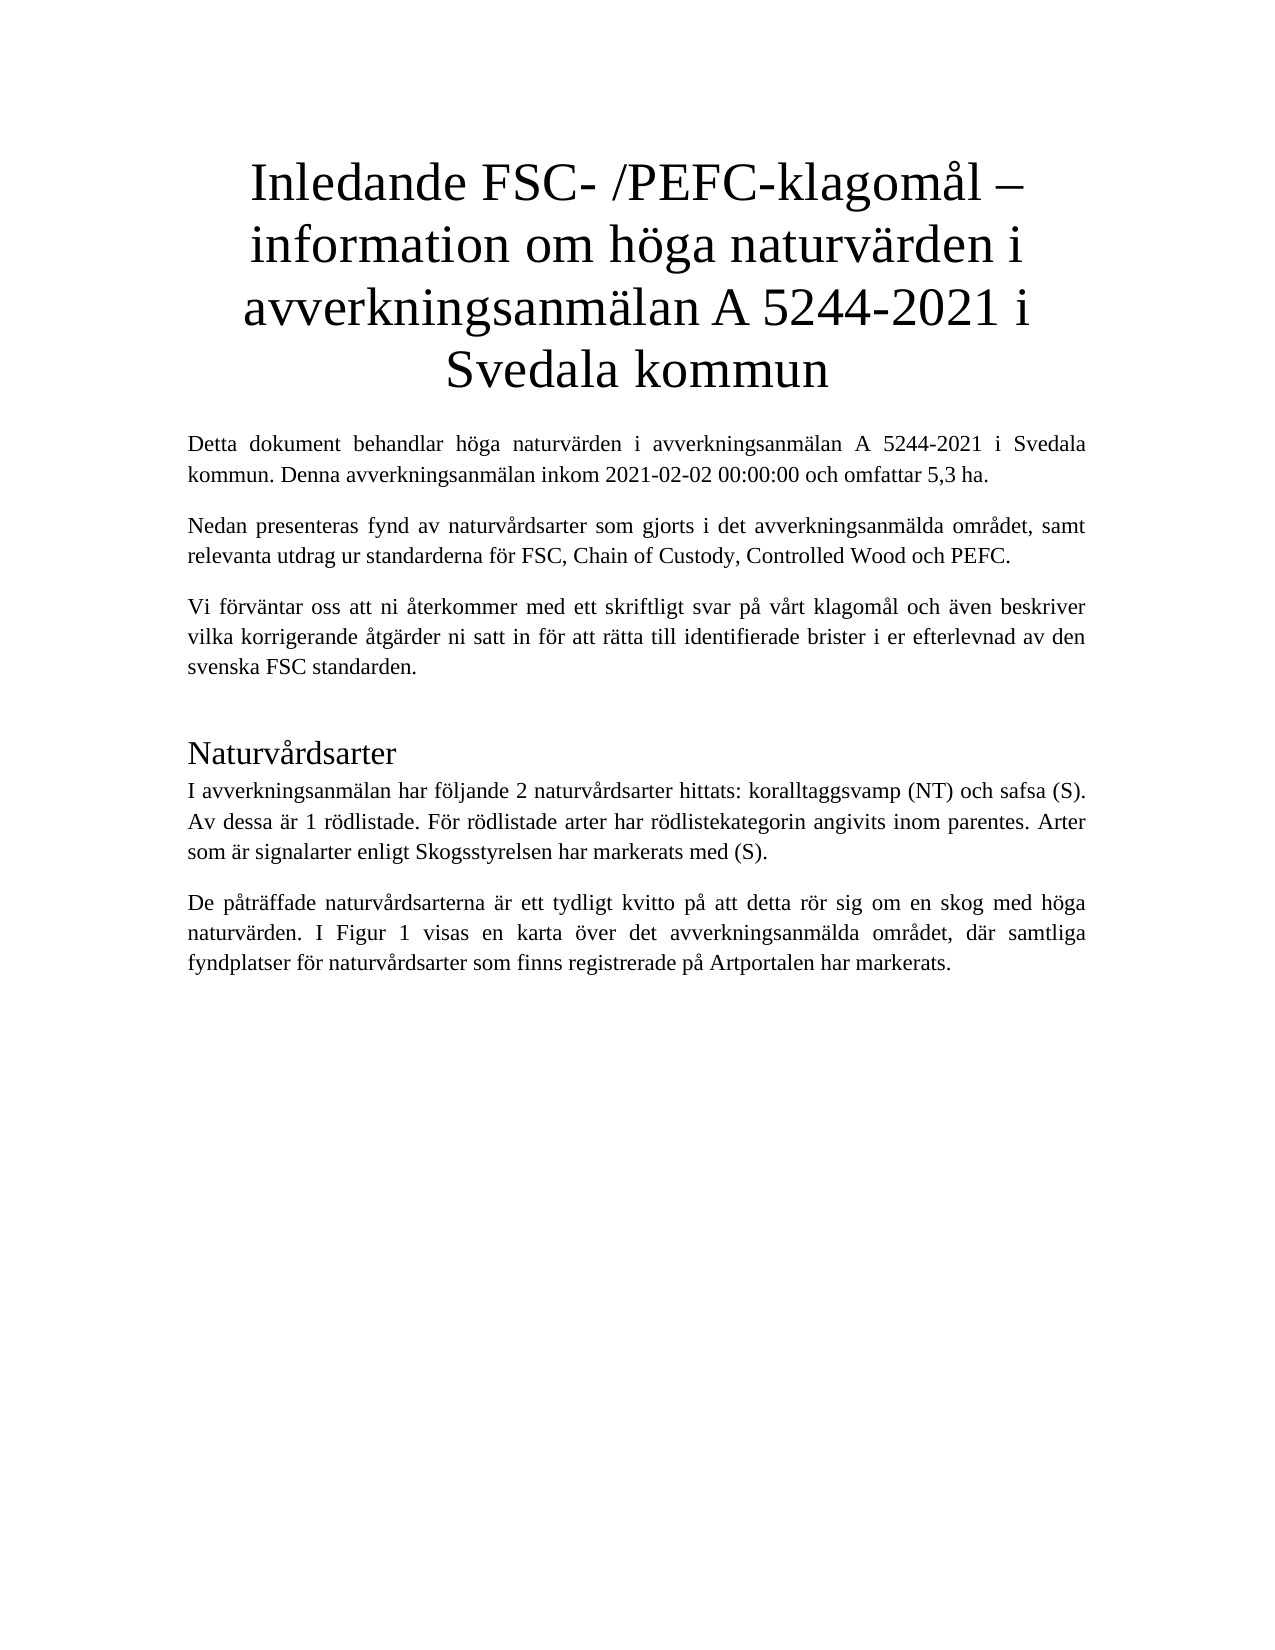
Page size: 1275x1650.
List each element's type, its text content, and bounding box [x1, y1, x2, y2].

text Vi förväntar oss att ni återkommer med ett skriftligt svar på vårt klagomål och även beskriver vilka korrigerande åtgärder ni satt in för att rätta till identifierade brister i er efterlevnad av den svenska FSC standarden. [187, 593, 1087, 680]
text Detta dokument behandlar höga naturvärden i avverkningsanmälan A 5244-2021 i Svedala kommun. Denna avverkningsanmälan inkom 2021-02-02 00:00:00 och omfattar 5,3 ha. [187, 430, 1087, 487]
subtitle Naturvårdsarter [187, 733, 1087, 772]
text Nedan presenteras fynd av naturvårdsarter som gjorts i det avverkningsanmälda området, samt relevanta utdrag ur standarderna för FSC, Chain of Custody, Controlled Wood och PEFC. [187, 512, 1087, 568]
title Inledande FSC- /PEFC-klagomål – information om höga naturvärden i avverkningsanmälan A 5244-2021 i Svedala kommun [187, 150, 1087, 399]
text De påträffade naturvårdsarterna är ett tydligt kvitto på att detta rör sig om en skog med höga naturvärden. I Figur 1 visas en karta över det avverkningsanmälda området, där samtliga fyndplatser för naturvårdsarter som finns registrerade på Artportalen har markerats. [187, 889, 1087, 976]
text I avverkningsanmälan har följande 2 naturvårdsarter hittats: koralltaggsvamp (NT) och safsa (S). Av dessa är 1 rödlistade. För rödlistade arter har rödlistekategorin angivits inom parentes. Arter som är signalarter enligt Skogsstyrelsen har markerats med (S). [187, 778, 1087, 864]
